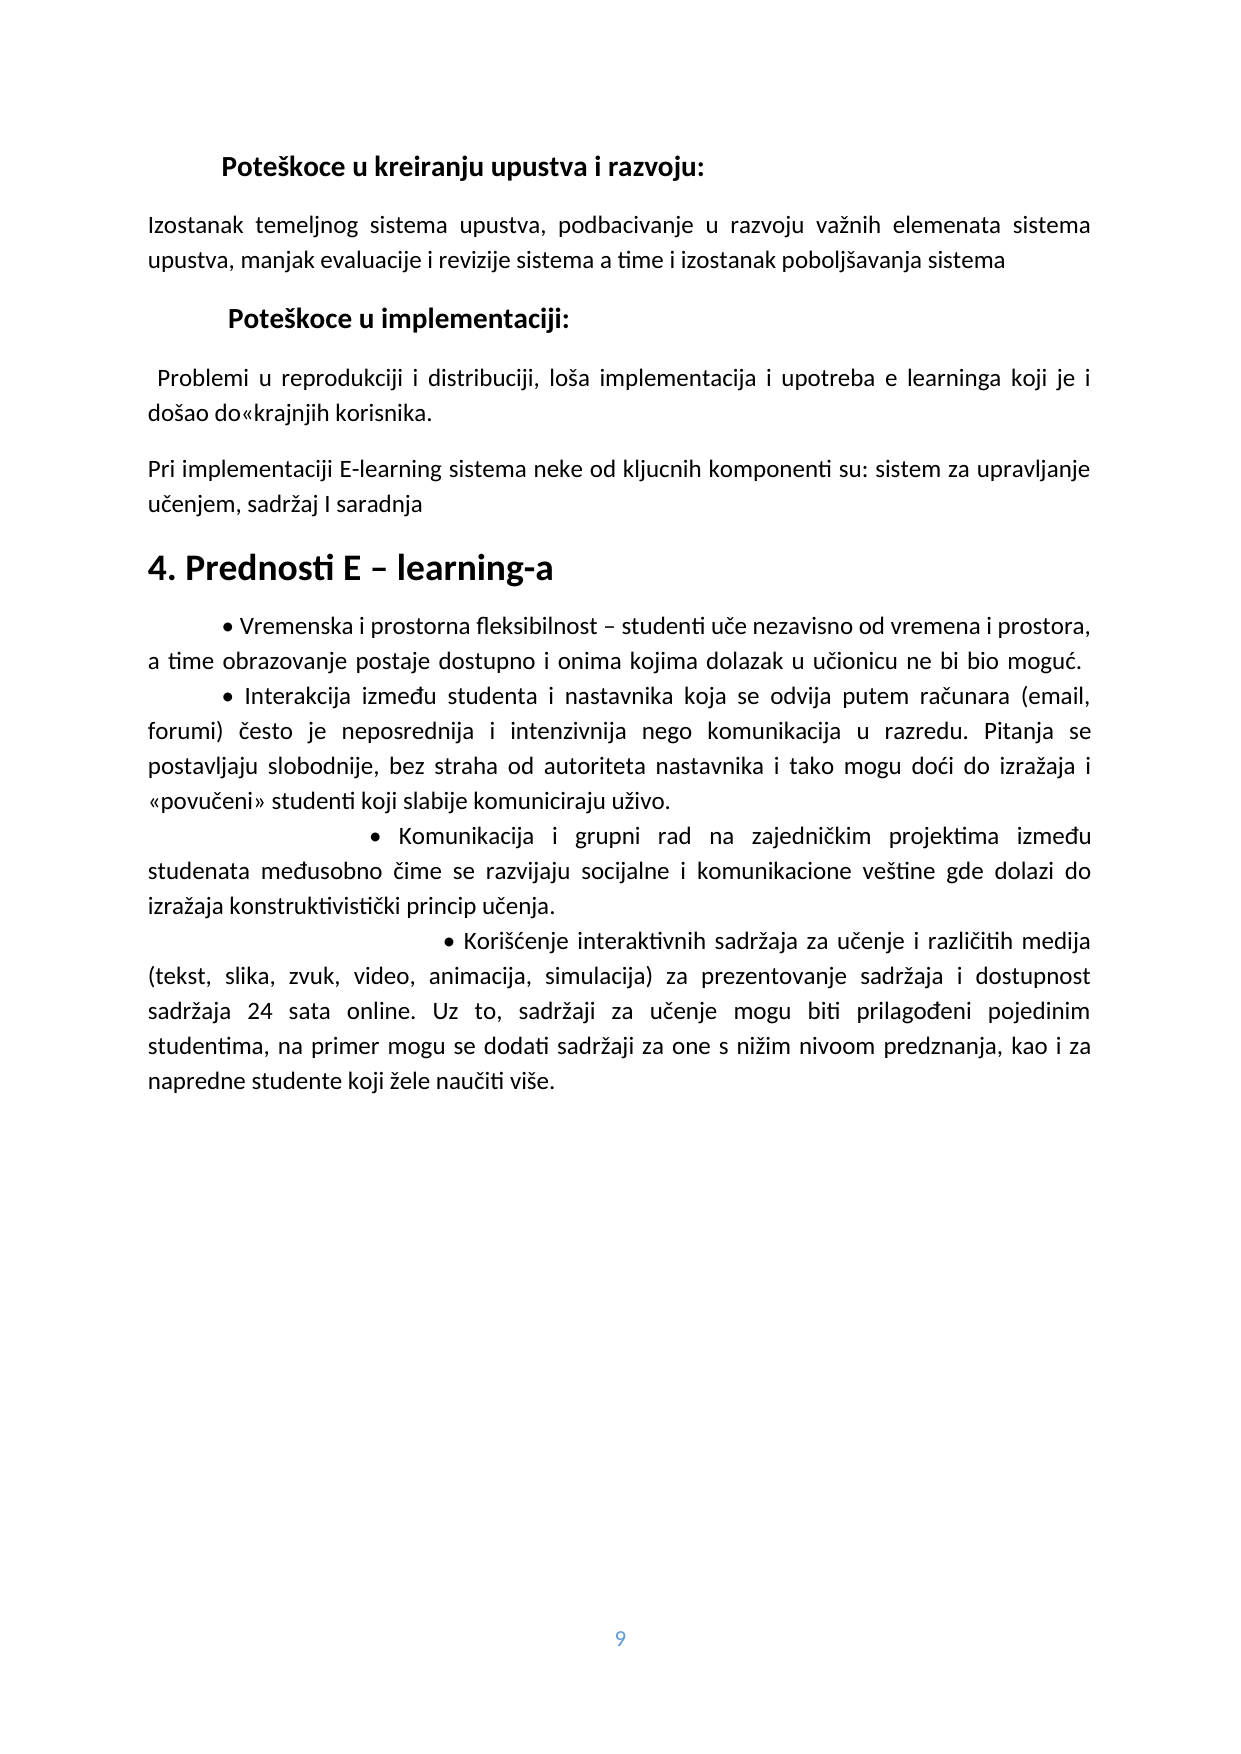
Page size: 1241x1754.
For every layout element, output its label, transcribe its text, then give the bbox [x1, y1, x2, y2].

text Pri implementaciji E-learning sistema neke od kljucnih komponenti su: sistem za upravljanje učenjem, sadržaj I saradnja [148, 453, 1092, 518]
text • Vremenska i prostorna fleksibilnost – studenti uče nezavisno od vremena i prostora, a time obrazovanje postaje dostupno i onima kojima dolazak u učionicu ne bi bio moguć. • Interakcija između studenta i nastavnika koja se odvija putem računara (email, forumi) često je neposrednija i intenzivnija nego komunikacija u razredu. Pitanja se postavljaju slobodnije, bez straha od autoriteta nastavnika i tako mogu doći do izražaja i «povučeni» studenti koji slabije komuniciraju uživo. • Komunikacija i grupni rad na zajedničkim projektima između studenata međusobno čime se razvijaju socijalne i komunikacione veštine gde dolazi do izražaja konstruktivistički princip učenja. • Korišćenje interaktivnih sadržaja za učenje i različitih medija (tekst, slika, zvuk, video, animacija, simulacija) za prezentovanje sadržaja i dostupnost sadržaja 24 sata online. Uz to, sadržaji za učenje mogu biti prilagođeni pojedinim studentima, na primer mogu se dodati sadržaji za one s nižim nivoom predznanja, kao i za napredne studente koji žele naučiti više. [148, 610, 1092, 1095]
text Problemi u reprodukciji i distribuciji, loša implementacija i upotreba e learninga koji je i došao do«krajnjih korisnika. [148, 362, 1092, 428]
text Poteškoce u implementaciji: [148, 300, 1092, 336]
text 4. Prednosti E – learning-a [148, 544, 1092, 589]
text Izostanak temeljnog sistema upustva, podbacivanje u razvoju važnih elemenata sistema upustva, manjak evaluacije i revizije sistema a time i izostanak poboljšavanja sistema [148, 209, 1092, 275]
text Poteškoce u kreiranju upustva i razvoju: [148, 148, 1092, 183]
